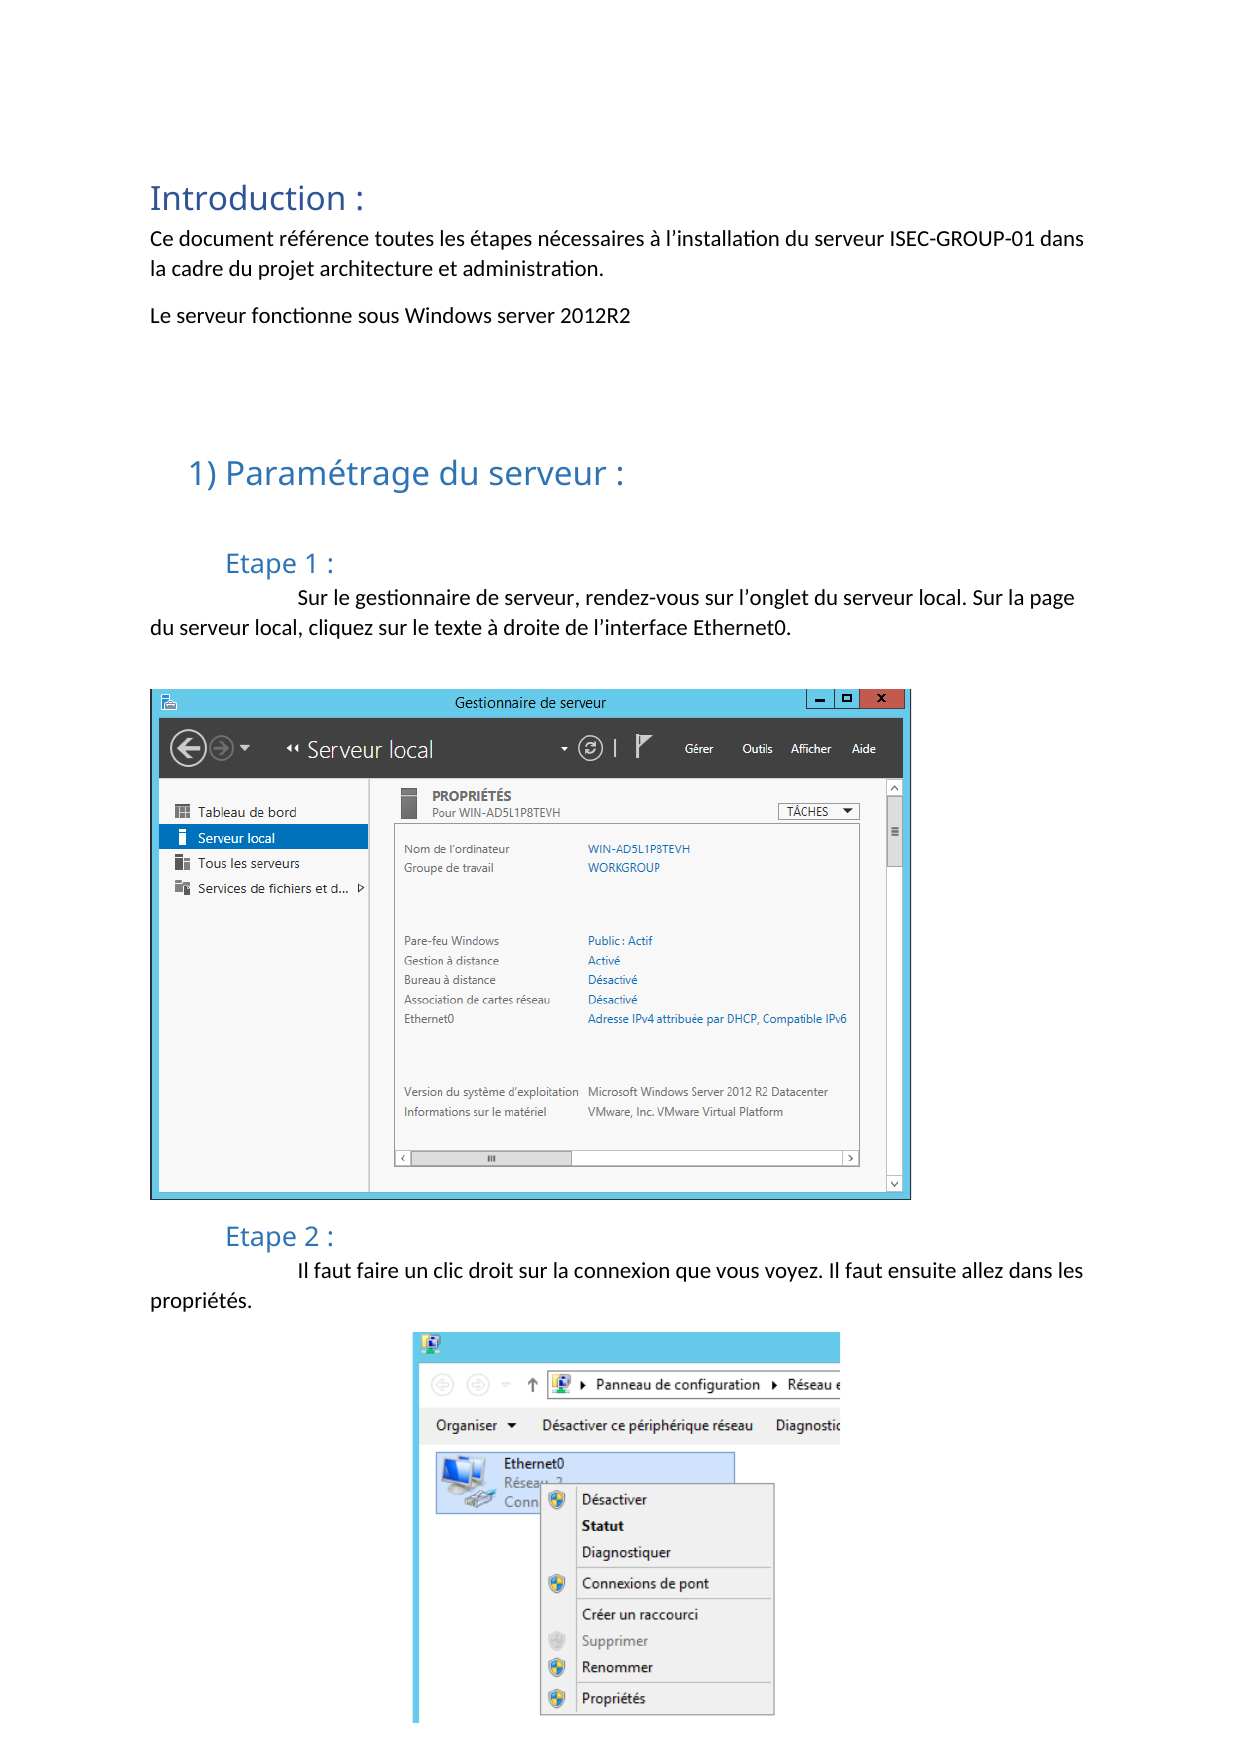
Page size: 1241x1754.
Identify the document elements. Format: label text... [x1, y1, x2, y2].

picture [412, 1332, 840, 1723]
text Ce document référence toutes les étapes nécessaires à l’installation du serveur ISEC-GROUP-01 dans la cadre du projet architecture et administration. [150, 224, 1090, 282]
picture [150, 689, 912, 1200]
text Etape 2 : [225, 1217, 1090, 1254]
subtitle Introduction : [150, 175, 1090, 220]
text Le serveur fonctionne sous Windows server 2012R2 [150, 301, 1090, 329]
text Il faut faire un clic droit sur la connexion que vous voyez. Il faut ensuite allez dans les propriétés. [150, 1257, 1090, 1314]
list Paramétrage du serveur : [187, 450, 1090, 495]
text Sur le gestionnaire de serveur, rendez-vous sur l’onglet du serveur local. Sur la page du serveur local, cliquez sur le texte à droite de l’interface Ethernet0. [150, 583, 1090, 641]
text Etape 1 : [225, 544, 1090, 581]
